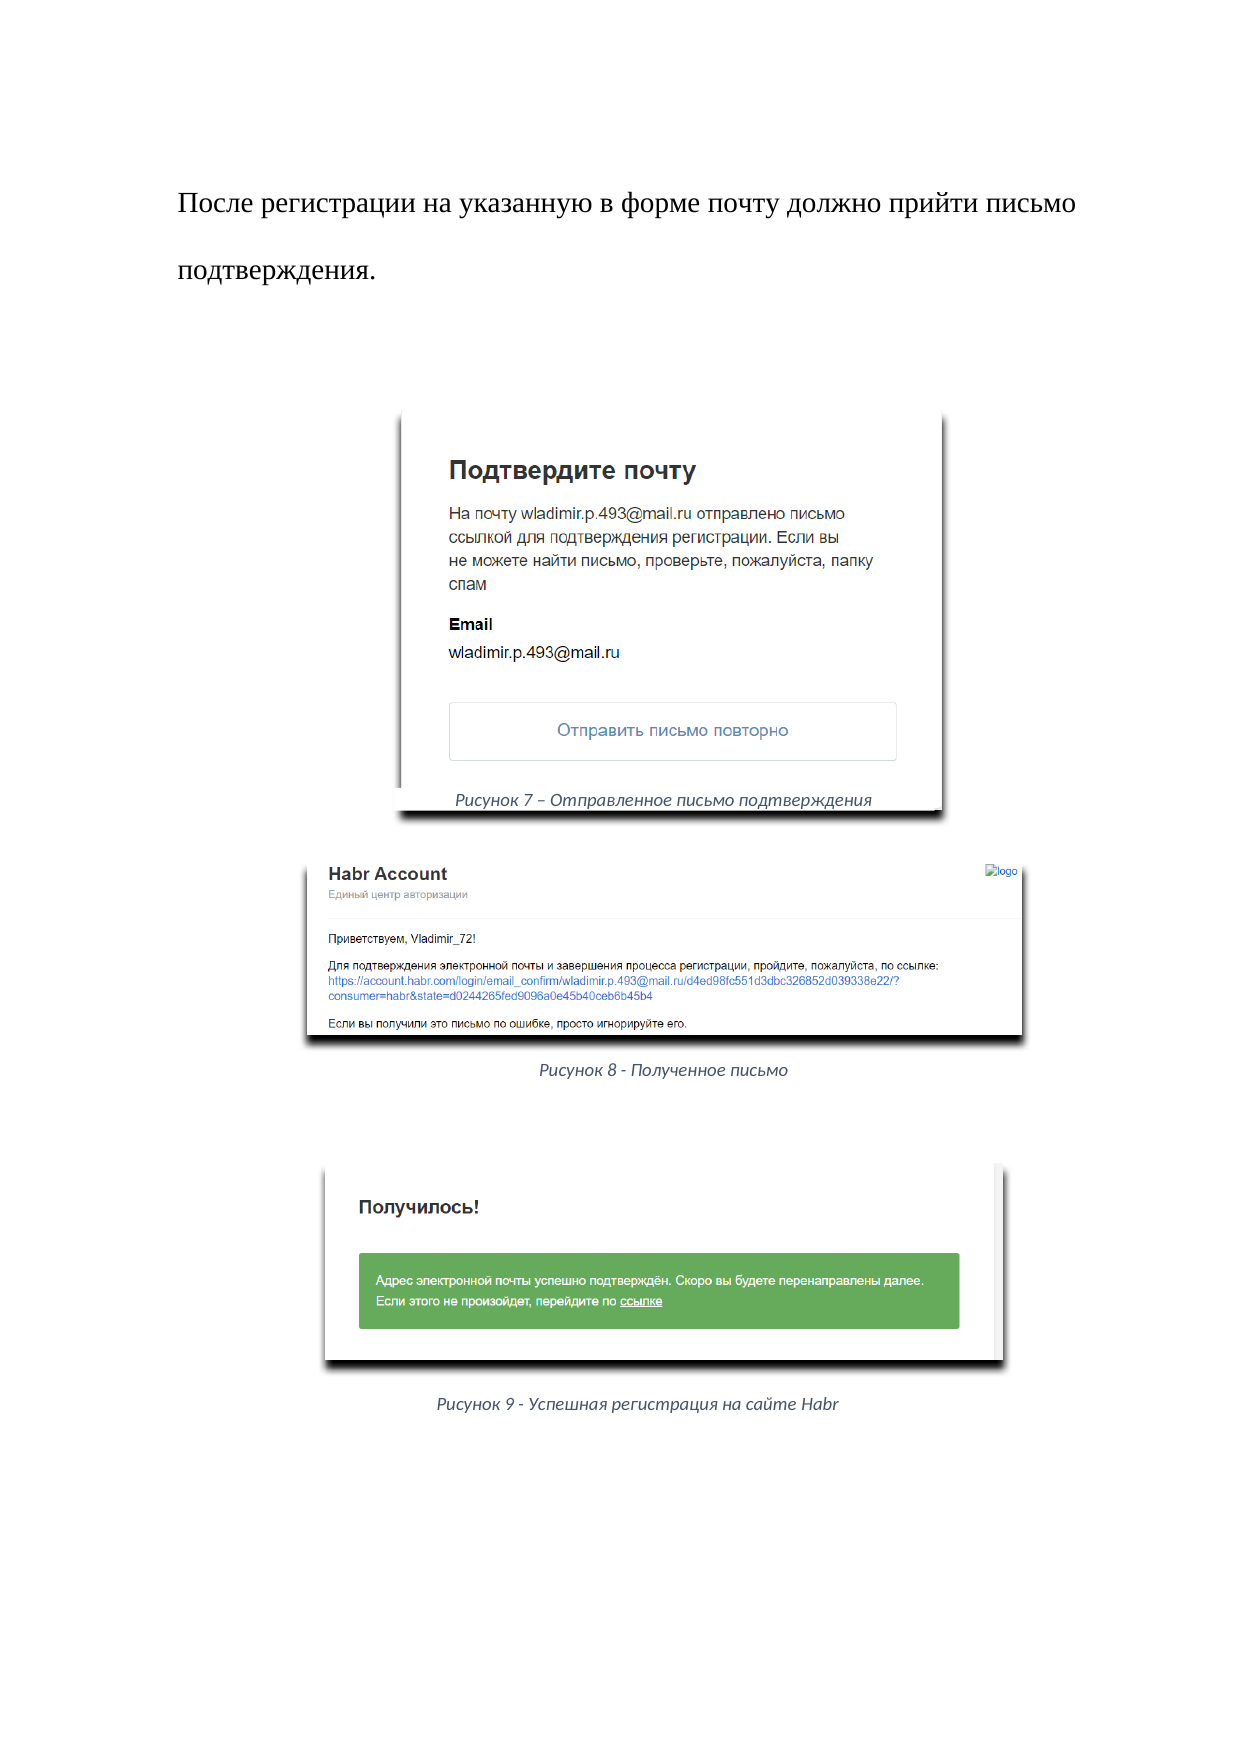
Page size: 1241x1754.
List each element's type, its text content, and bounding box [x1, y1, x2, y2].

picture [401, 410, 942, 810]
picture [307, 861, 1022, 1035]
text подтверждения. [177, 252, 1152, 286]
picture [325, 1163, 1003, 1360]
text После регистрации на указанную в форме почту должно прийти письмо [177, 185, 1152, 219]
